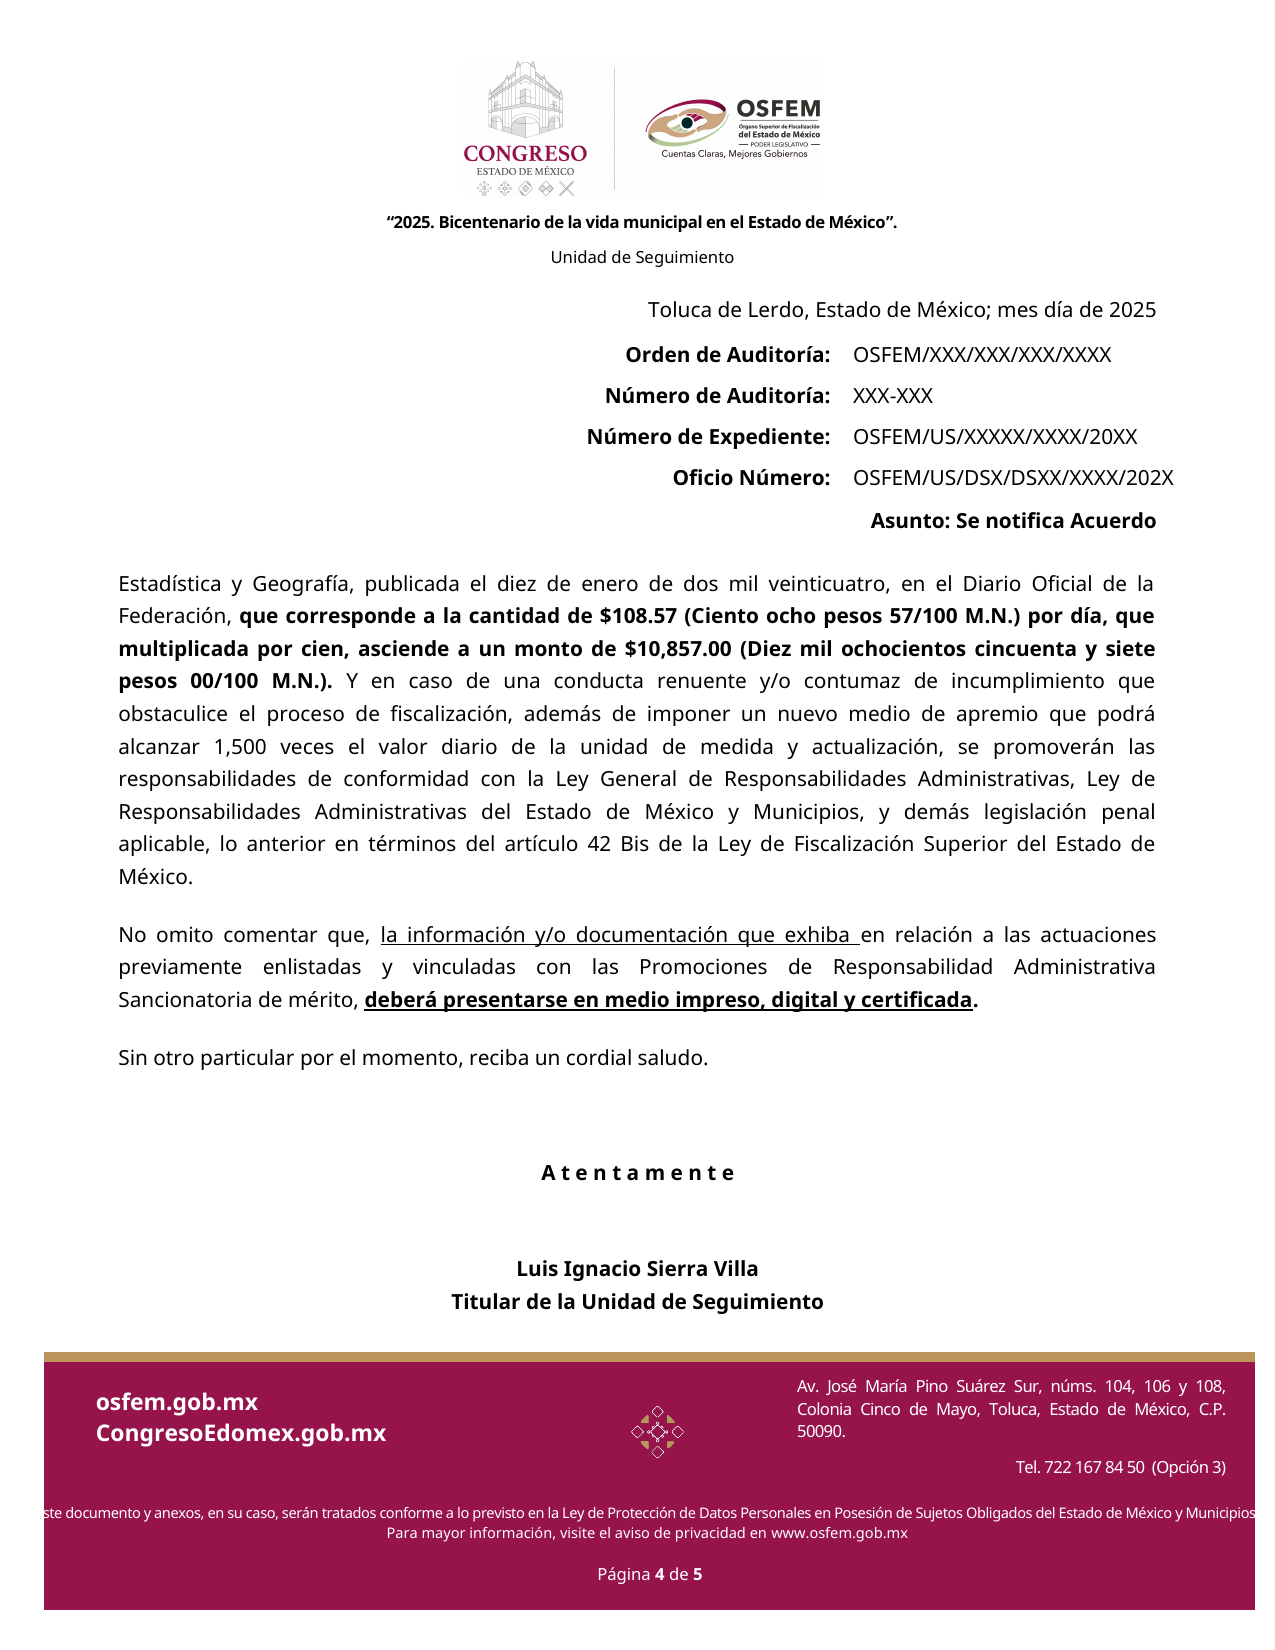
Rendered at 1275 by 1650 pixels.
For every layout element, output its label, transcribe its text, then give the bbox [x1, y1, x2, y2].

text Por esta razón, se le apercibe que en caso de no dar cumplimento al requerimiento descrito en el párrafo anterior, se aplicará el medio de apremio correspondiente conforme a lo establecido en el artículo 59 fracción II de la Ley de Fiscalización Superior del Estado de México, consistente en 100 veces el valor diario de la Unidad de Medida y Actualización (UMA) vigente, determinada por el Instituto Nacional de Estadística y Geografía, publicada el diez de enero de dos mil veinticuatro, en el Diario Oficial de la Federación, que corresponde a la cantidad de $108.57 (Ciento ocho pesos 57/100 M.N.) por día, que multiplicada por cien, asciende a un monto de $10,857.00 (Diez mil ochocientos cincuenta y siete pesos 00/100 M.N.). Y en caso de una conducta renuente y/o contumaz de incumplimiento que obstaculice el proceso de fiscalización, además de imponer un nuevo medio de apremio que podrá alcanzar 1,500 veces el valor diario de la unidad de medida y actualización, se promoverán las responsabilidades de conformidad con la Ley General de Responsabilidades Administrativas, Ley de Responsabilidades Administrativas del Estado de México y Municipios, y demás legislación penal aplicable, lo anterior en términos del artículo 42 Bis de la Ley de Fiscalización Superior del Estado de México. [118, 569, 1157, 891]
text Sin otro particular por el momento, reciba un cordial saludo. [118, 1043, 1157, 1071]
text Luis Ignacio Sierra Villa [118, 1254, 1157, 1283]
picture [462, 59, 823, 198]
text A t e n t a m e n t e [118, 1158, 1157, 1186]
text Titular de la Unidad de Seguimiento [118, 1287, 1157, 1315]
text No omito comentar que, la información y/o documentación que exhiba en relación a las actuaciones previamente enlistadas y vinculadas con las Promociones de Responsabilidad Administrativa Sancionatoria de mérito, deberá presentarse en medio impreso, digital y certificada. [118, 920, 1157, 1013]
picture [630, 1406, 684, 1459]
